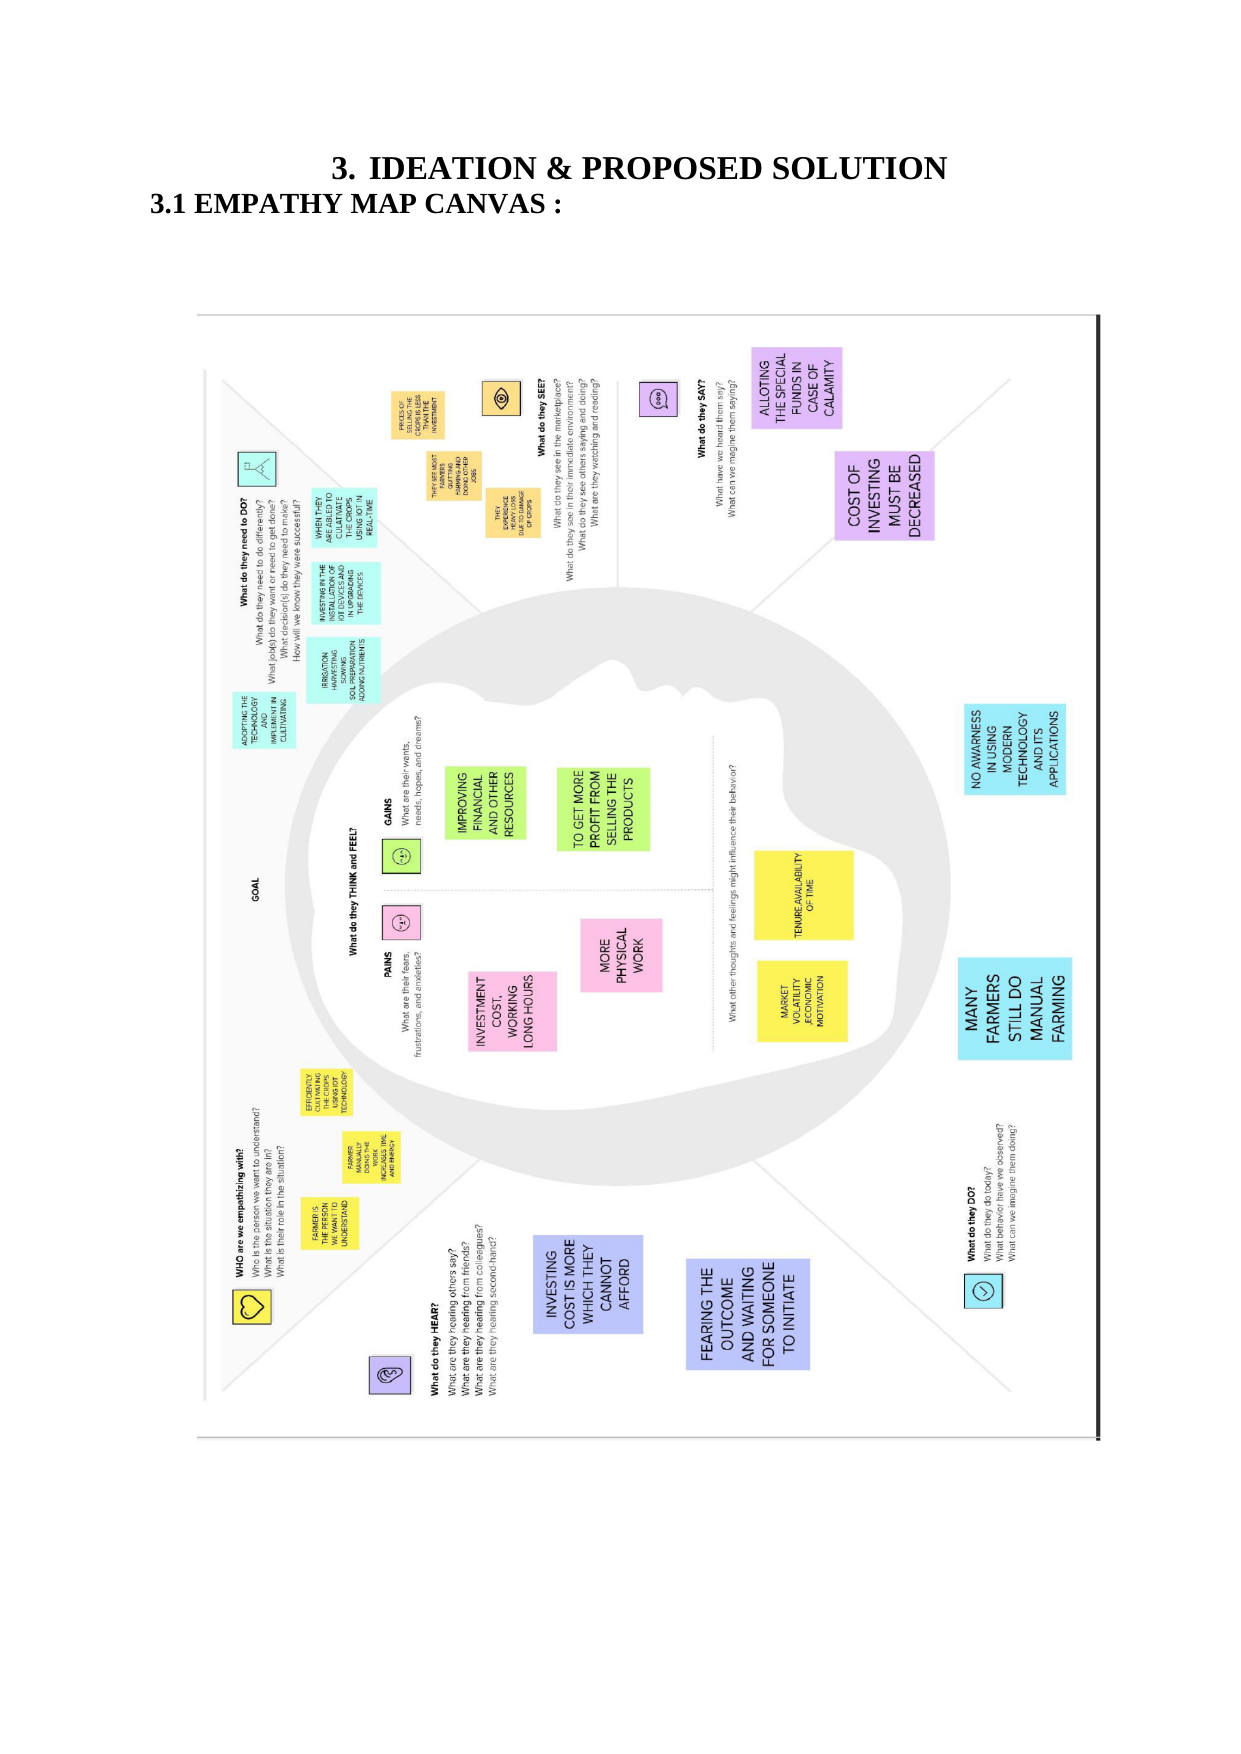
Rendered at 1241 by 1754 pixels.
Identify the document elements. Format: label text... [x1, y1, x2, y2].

subtitle EMPATHY MAP CANVAS : [150, 186, 1203, 220]
subtitle IDEATION & PROPOSED SOLUTION [331, 148, 1203, 186]
picture [60, 244, 1180, 1628]
